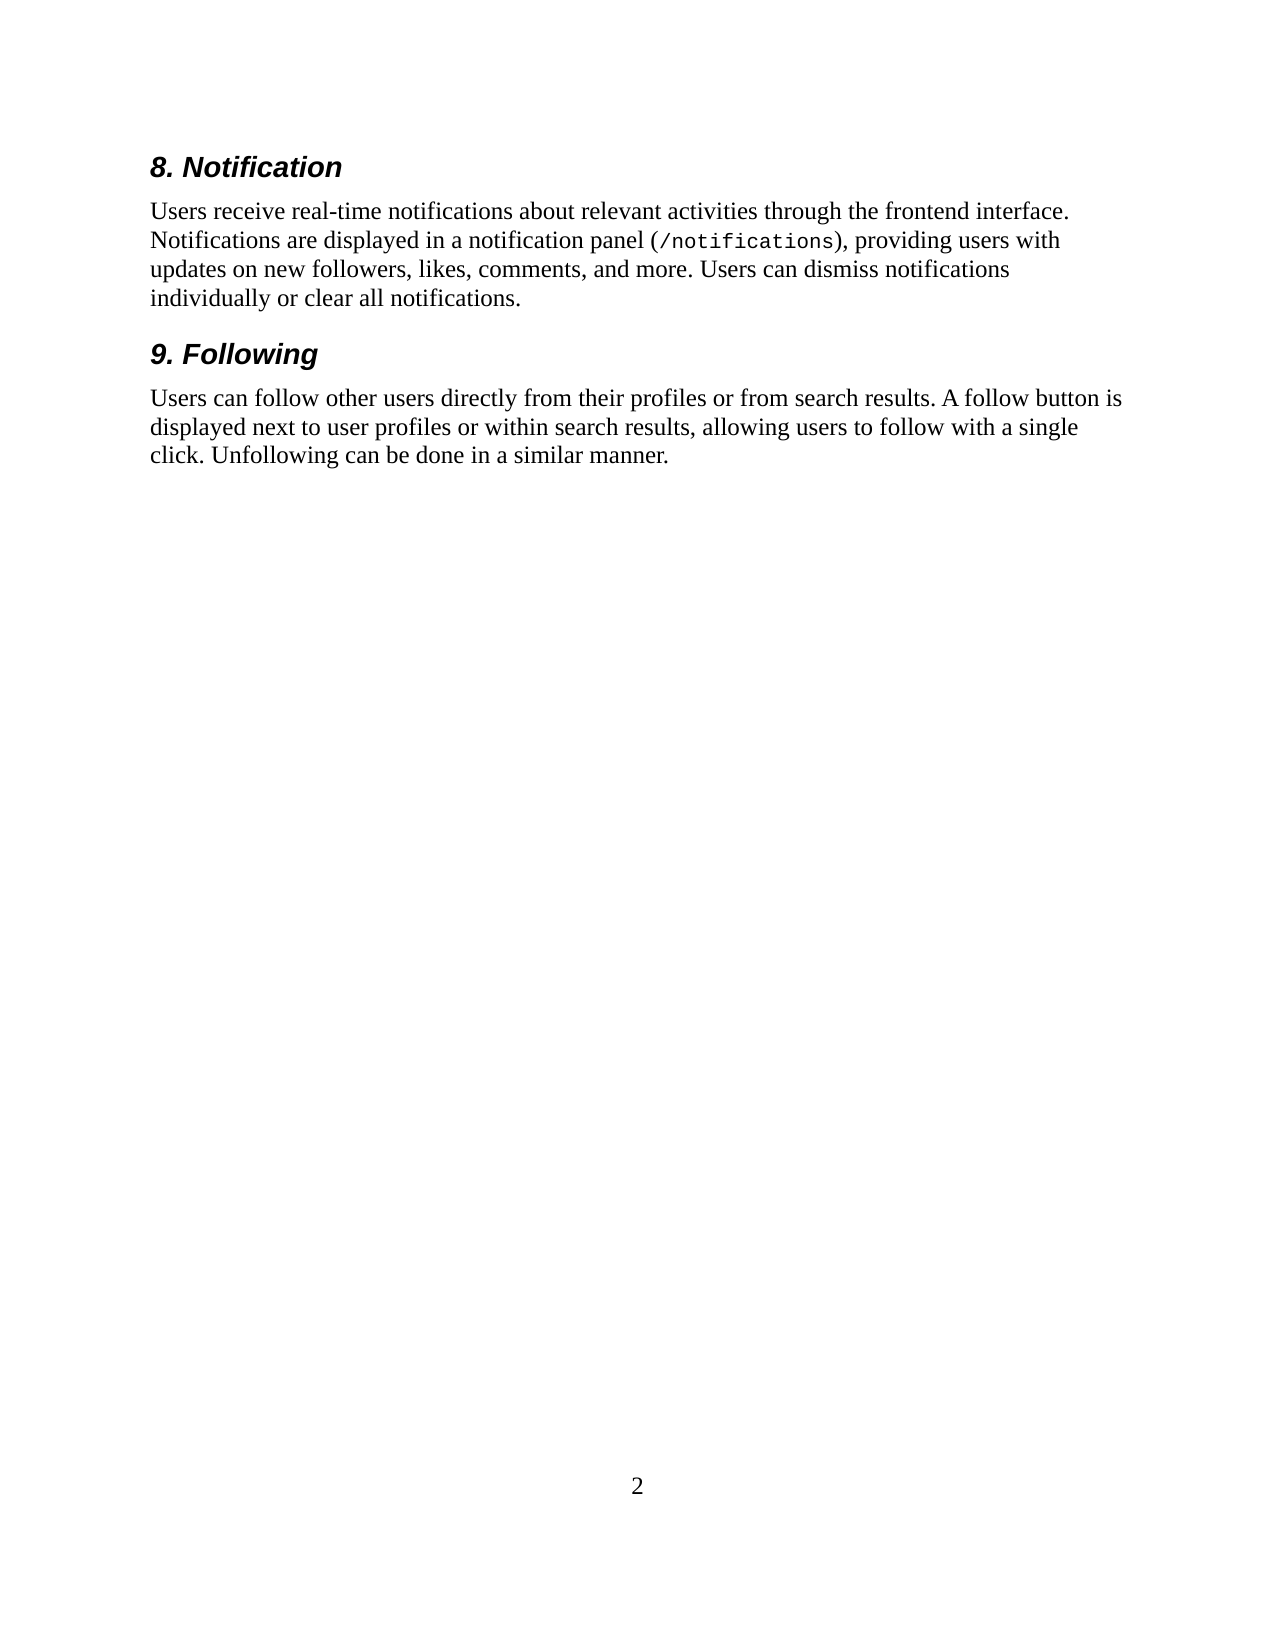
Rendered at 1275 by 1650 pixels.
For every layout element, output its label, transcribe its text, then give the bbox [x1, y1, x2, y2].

text Users receive real-time notifications about relevant activities through the frontend interface. Notifications are displayed in a notification panel (/notifications), providing users with updates on new followers, likes, comments, and more. Users can dismiss notifications individually or clear all notifications. [150, 196, 1125, 312]
subtitle 9. Following [150, 337, 1125, 370]
text Users can follow other users directly from their profiles or from search results. A follow button is displayed next to user profiles or within search results, allowing users to follow with a single click. Unfollowing can be done in a similar manner. [150, 383, 1125, 469]
subtitle 8. Notification [150, 150, 1125, 183]
